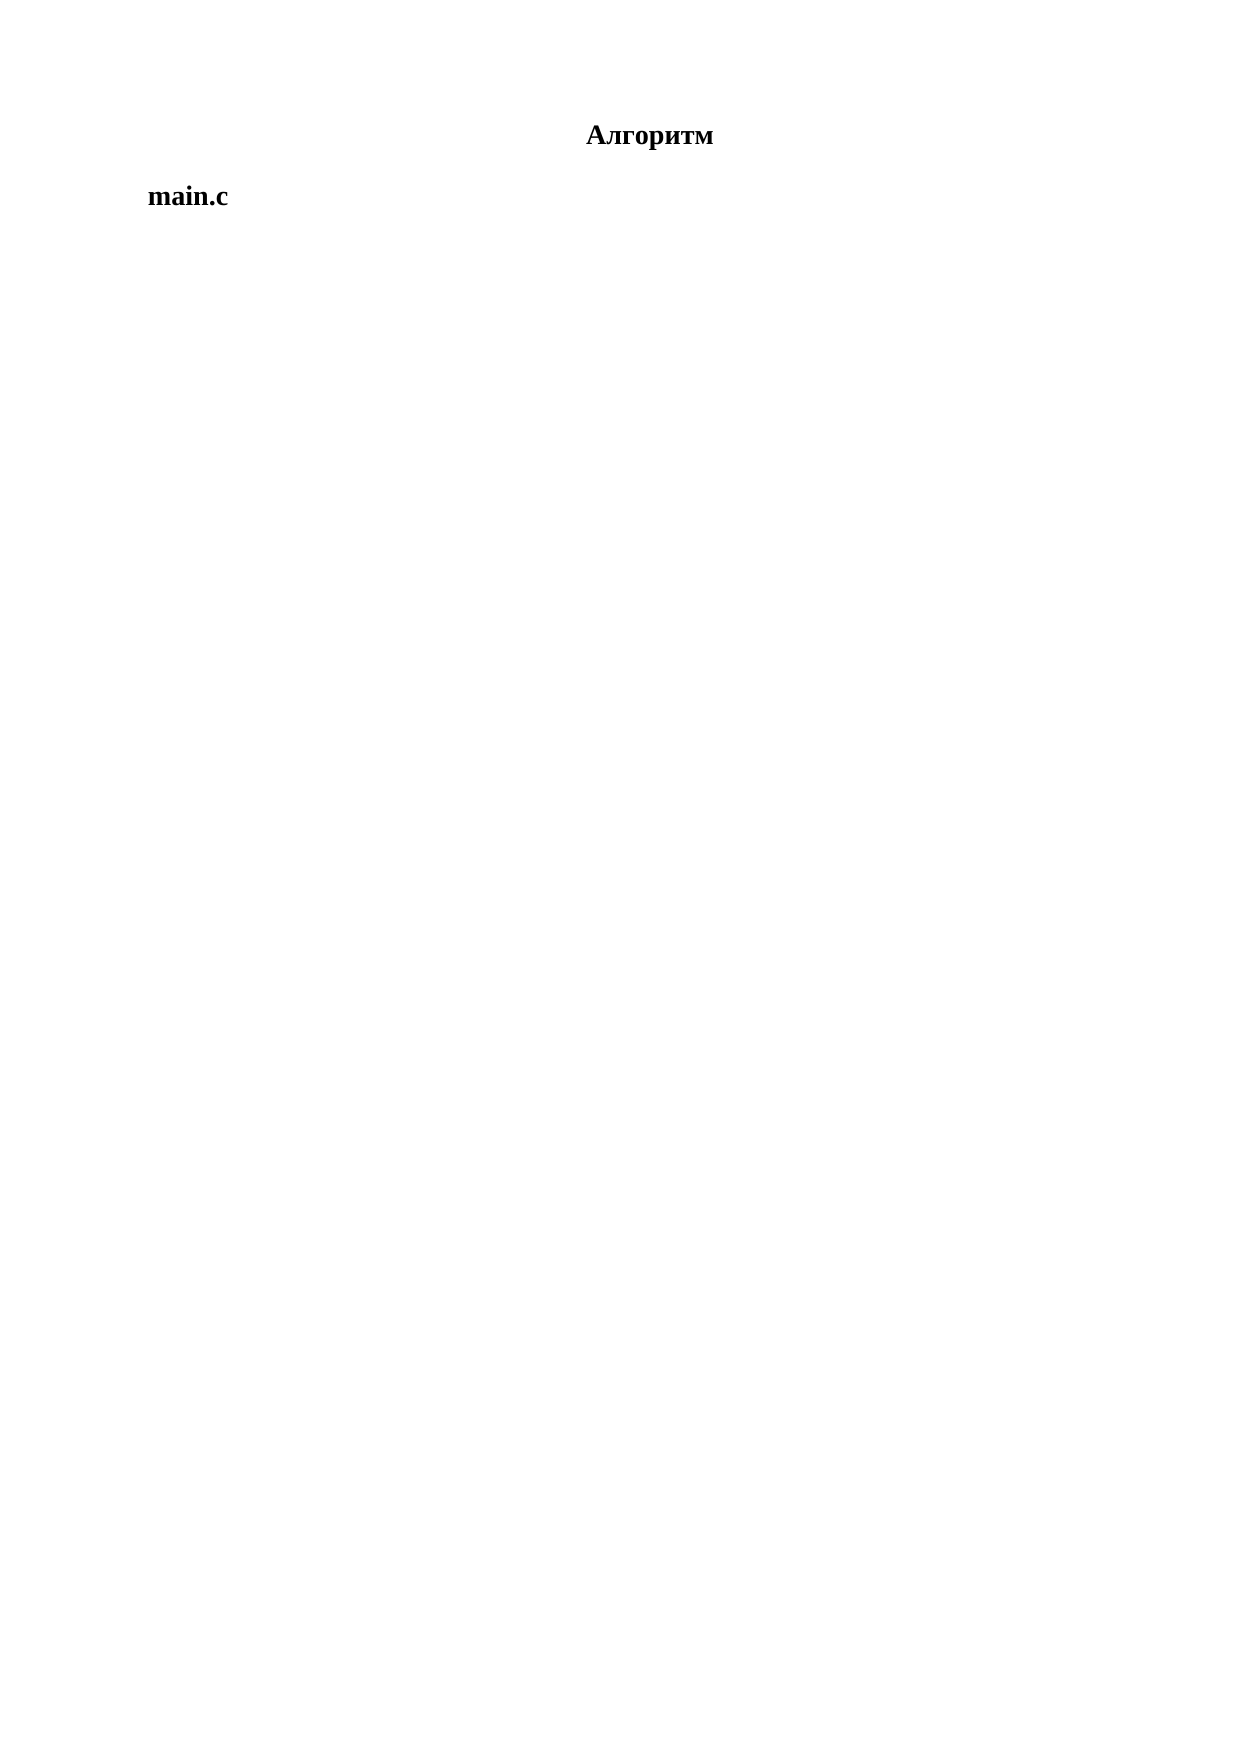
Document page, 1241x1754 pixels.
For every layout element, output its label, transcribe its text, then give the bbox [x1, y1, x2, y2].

text Алгоритм [148, 118, 1152, 150]
text main.c [148, 179, 1152, 212]
